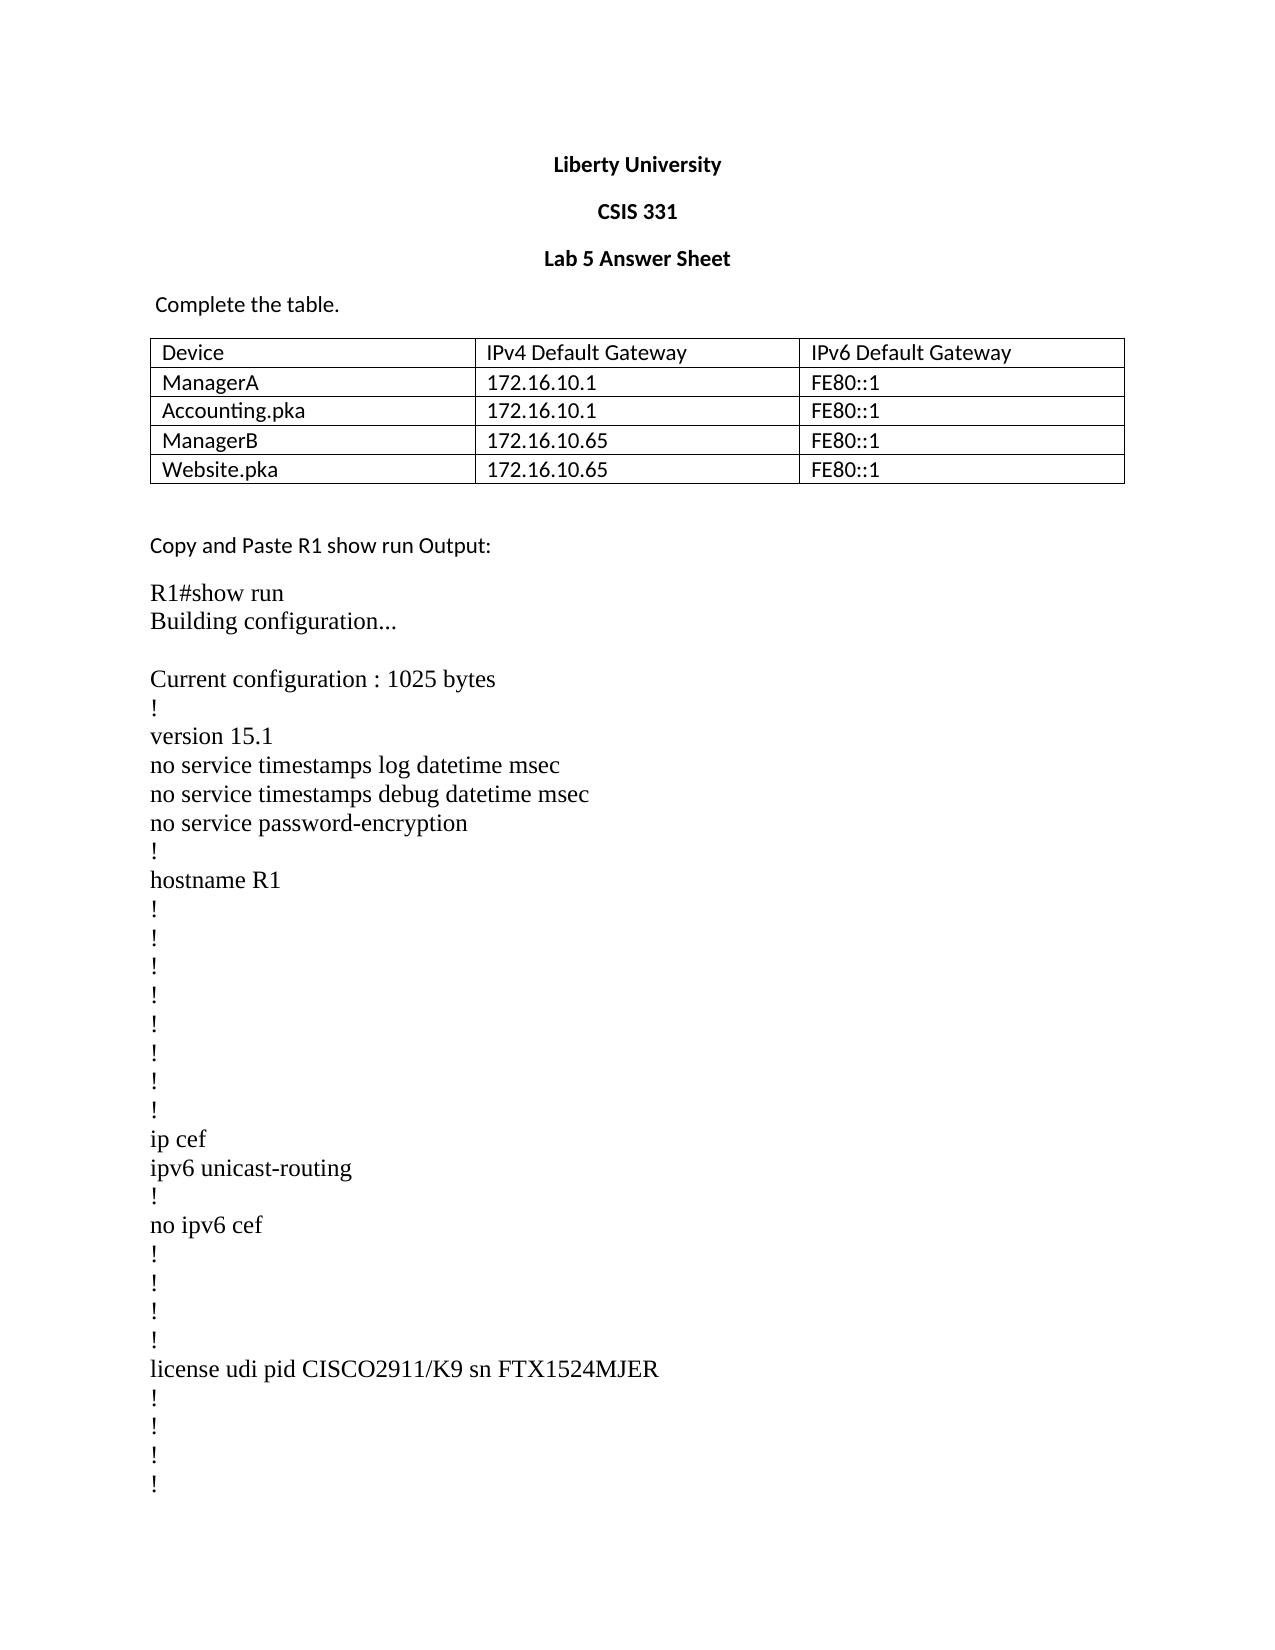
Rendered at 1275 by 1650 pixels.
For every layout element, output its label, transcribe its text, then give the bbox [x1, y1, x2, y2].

table_cell Website.pka [151, 455, 475, 483]
table_cell FE80::1 [800, 426, 1124, 454]
table_header IPv4 Default Gateway [476, 339, 799, 367]
text Current configuration : 1025 bytes [150, 664, 1125, 693]
table_cell 172.16.10.1 [476, 397, 799, 425]
text ! [150, 1411, 1125, 1440]
text ! [150, 1239, 1125, 1268]
text ipv6 unicast-routing [150, 1153, 1125, 1181]
text ! [150, 1383, 1125, 1411]
table_cell ManagerA [151, 368, 475, 396]
table_cell Accounting.pka [151, 397, 475, 425]
text Building configuration... [150, 606, 1125, 635]
text version 15.1 [150, 721, 1125, 750]
text ! [150, 836, 1125, 865]
text ! [150, 1095, 1125, 1124]
text ! [150, 951, 1125, 980]
table_cell ManagerB [151, 426, 475, 454]
text ! [150, 1325, 1125, 1354]
table_cell 172.16.10.65 [476, 426, 799, 454]
text ! [150, 894, 1125, 923]
text ! [150, 1009, 1125, 1038]
text CSIS 331 [150, 197, 1125, 225]
text ! [150, 923, 1125, 951]
table_cell 172.16.10.65 [476, 455, 799, 483]
text Lab 5 Answer Sheet [150, 244, 1125, 272]
text Complete the table. [150, 291, 1125, 319]
table_header IPv6 Default Gateway [800, 339, 1124, 367]
text hostname R1 [150, 865, 1125, 894]
table_cell FE80::1 [800, 455, 1124, 483]
text R1#show run [150, 578, 1125, 606]
table_cell FE80::1 [800, 368, 1124, 396]
table_cell 172.16.10.1 [476, 368, 799, 396]
text Liberty University [150, 150, 1125, 178]
text ! [150, 1440, 1125, 1469]
text no service password-encryption [150, 808, 1125, 836]
text ! [150, 1066, 1125, 1095]
text no ipv6 cef [150, 1210, 1125, 1239]
text ! [150, 693, 1125, 721]
table_header Device [151, 339, 475, 367]
text no service timestamps debug datetime msec [150, 779, 1125, 808]
text ip cef [150, 1124, 1125, 1153]
text ! [150, 1469, 1125, 1498]
text ! [150, 1181, 1125, 1210]
text Copy and Paste R1 show run Output: [150, 531, 1125, 559]
text no service timestamps log datetime msec [150, 750, 1125, 779]
text ! [150, 1038, 1125, 1066]
text license udi pid CISCO2911/K9 sn FTX1524MJER [150, 1354, 1125, 1383]
text ! [150, 1296, 1125, 1325]
text ! [150, 1268, 1125, 1296]
text ! [150, 980, 1125, 1009]
table_cell FE80::1 [800, 397, 1124, 425]
